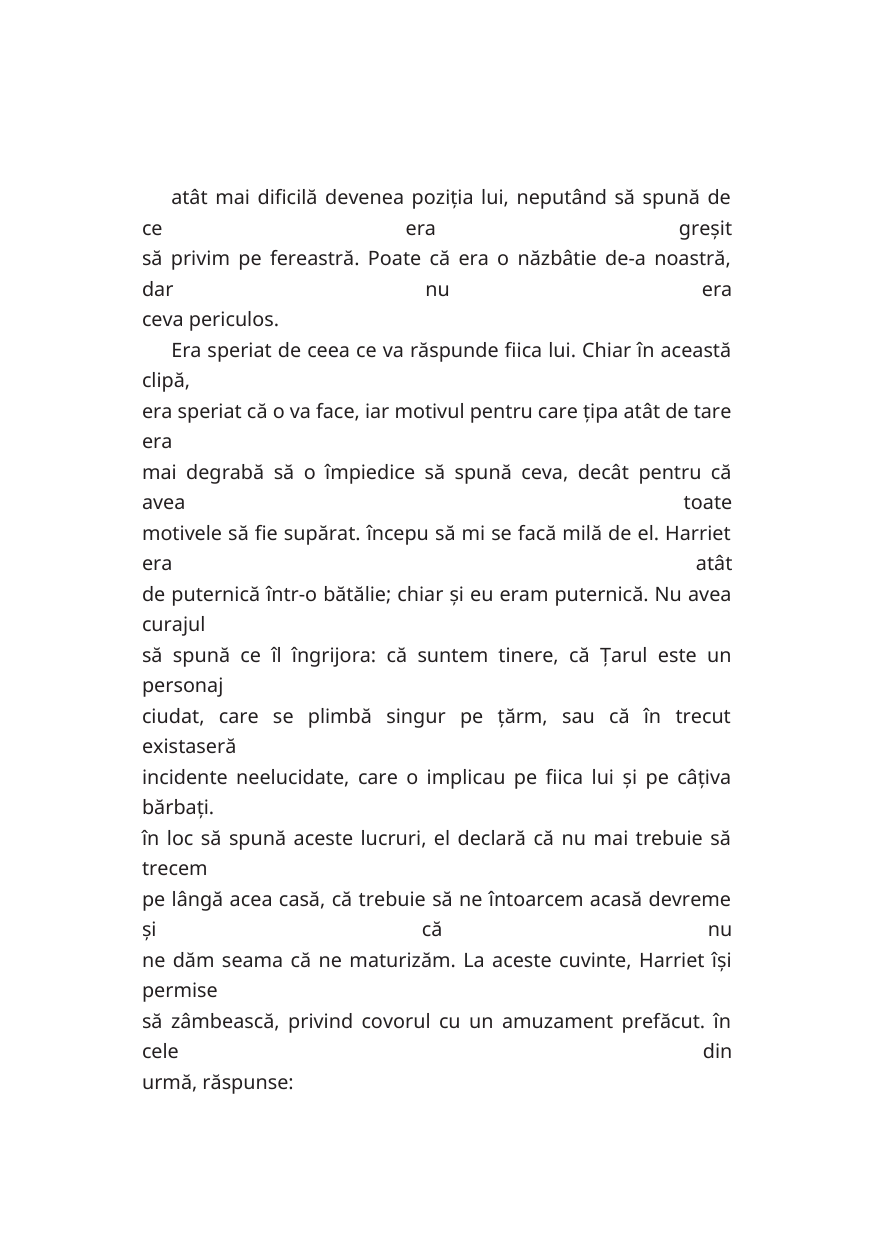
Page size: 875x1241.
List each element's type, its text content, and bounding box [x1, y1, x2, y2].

text Era speriat de ceea ce va răspunde fiica lui. Chiar în această clipă, era speriat că o va face, iar motivul pentru care ţipa atât de tare era mai degrabă să o împiedice să spună ceva, decât pentru că avea toate motivele să fie supărat. începu să mi se facă milă de el. Harriet era atât de puternică într-o bătălie; chiar şi eu eram puternică. Nu avea curajul să spună ce îl îngrijora: că suntem tinere, că Ţarul este un personaj ciudat, care se plimbă singur pe ţărm, sau că în trecut existaseră incidente neelucidate, care o implicau pe fiica lui şi pe câţiva bărbaţi. în loc să spună aceste lucruri, el declară că nu mai trebuie să trecem pe lângă acea casă, că trebuie să ne întoarcem acasă devreme şi că nu ne dăm seama că ne maturizăm. La aceste cuvinte, Harriet îşi permise să zâmbească, privind covorul cu un amuzament prefăcut. în cele din urmă, răspunse: [142, 333, 732, 1096]
text începu să o certe pe fiica lui. Striga cu putere, cu ochii întunecaţi de mânie. Mama ei şi cu mine eram doar spectatori, dar ne mulţumeam cu această poziţie. Pentru că Harriet nu spuse nimic, tatăl ei începu s-o ameninţe. Cu cât striga mai tare şi pierdea controlul, cuatât mai dificilă devenea poziţia lui, neputând să spună de ce era greşit să privim pe fereastră. Poate că era o năzbâtie de-a noastră, dar nu era ceva periculos. [142, 180, 732, 333]
